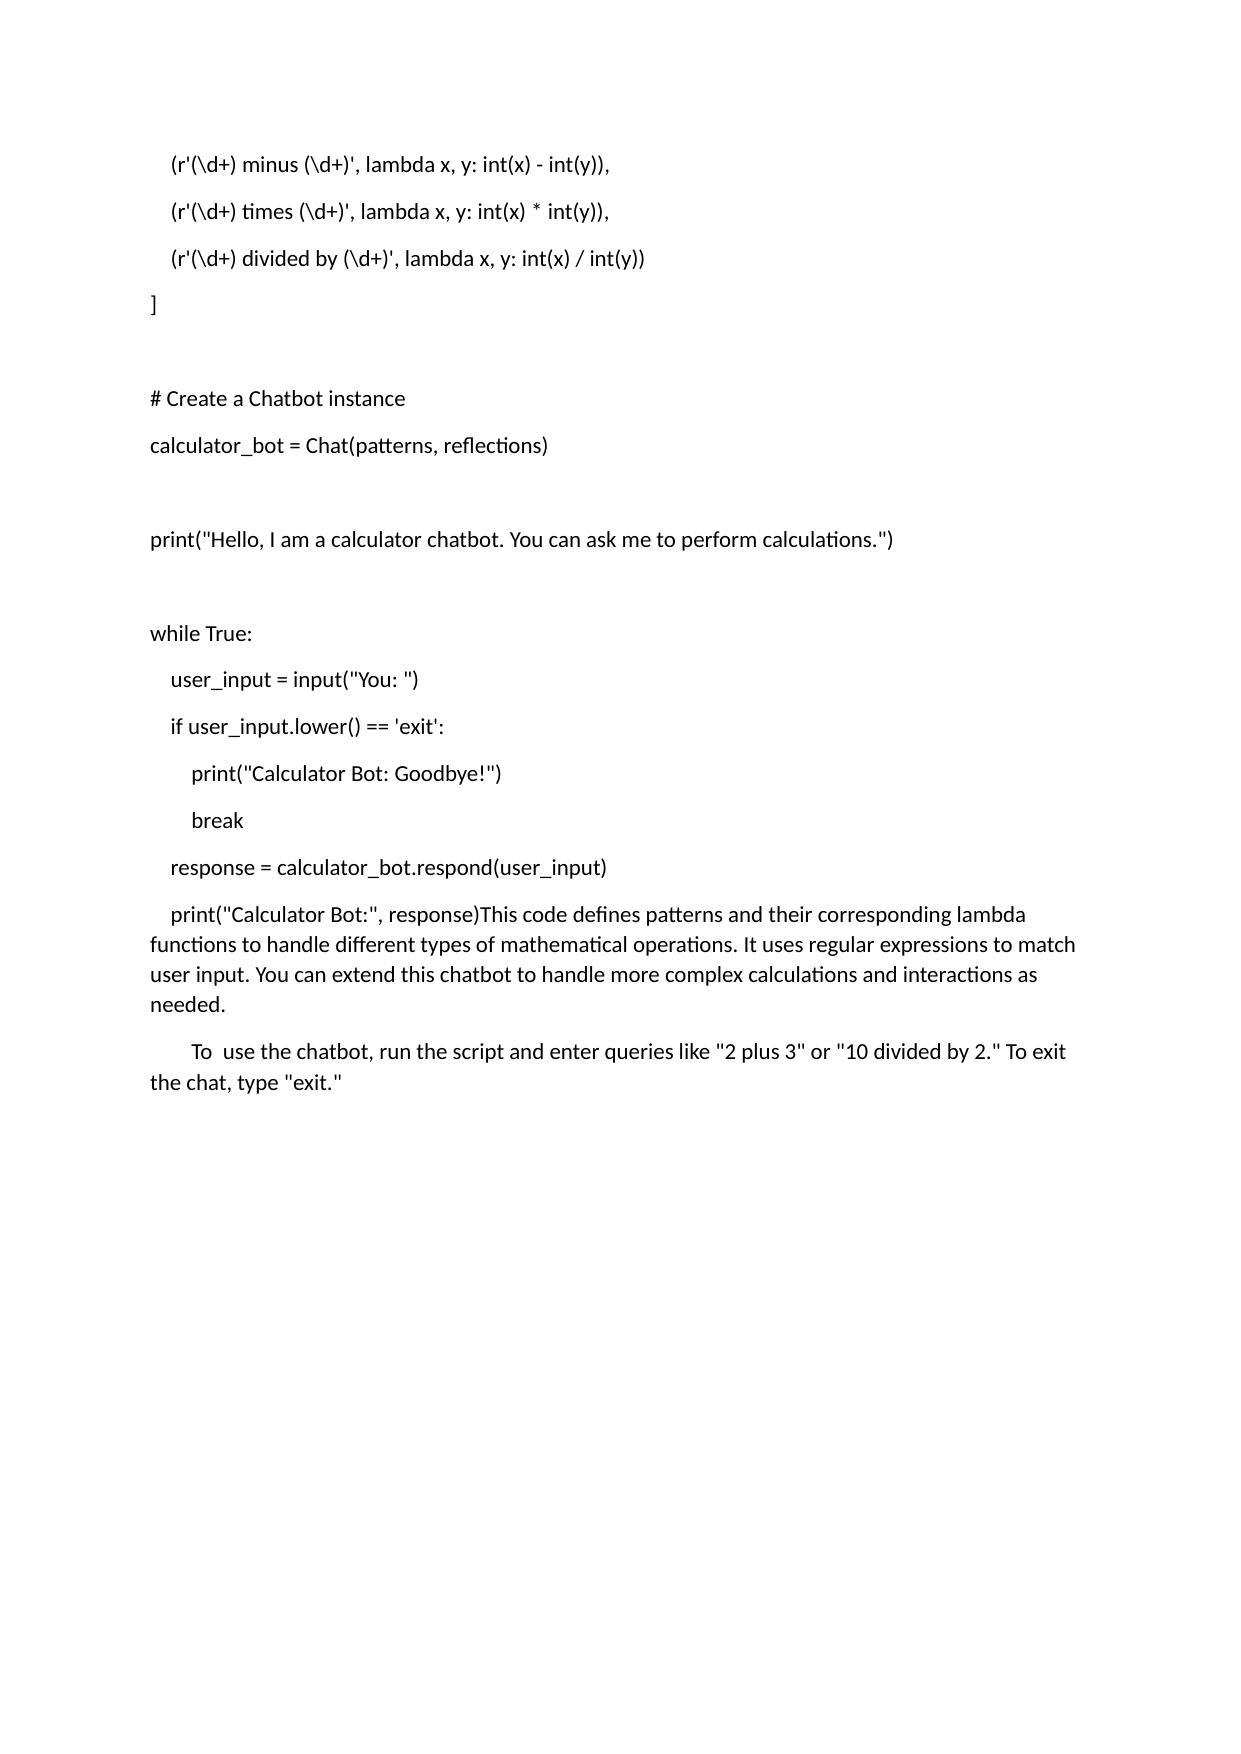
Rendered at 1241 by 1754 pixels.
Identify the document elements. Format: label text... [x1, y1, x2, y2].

text print("Calculator Bot: Goodbye!") [150, 759, 1090, 787]
text To use the chatbot, run the script and enter queries like "2 plus 3" or "10 divided by 2." To exit the chat, type "exit." [150, 1037, 1090, 1096]
text user_input = input("You: ") [150, 666, 1090, 694]
text print("Hello, I am a calculator chatbot. You can ask me to perform calculations.") [150, 525, 1090, 553]
text # Create a Chatbot instance [150, 384, 1090, 412]
text if user_input.lower() == 'exit': [150, 712, 1090, 741]
text print("Calculator Bot:", response)This code defines patterns and their corresponding lambda functions to handle different types of mathematical operations. It uses regular expressions to match user input. You can extend this chatbot to handle more complex calculations and interactions as needed. [150, 900, 1090, 1019]
text while True: [150, 619, 1090, 647]
text (r'(\d+) times (\d+)', lambda x, y: int(x) * int(y)), [150, 197, 1090, 225]
text (r'(\d+) divided by (\d+)', lambda x, y: int(x) / int(y)) [150, 244, 1090, 272]
text (r'(\d+) minus (\d+)', lambda x, y: int(x) - int(y)), [150, 150, 1090, 178]
text calculator_bot = Chat(patterns, reflections) [150, 431, 1090, 459]
text break [150, 806, 1090, 834]
text ] [150, 291, 1090, 319]
text response = calculator_bot.respond(user_input) [150, 853, 1090, 881]
